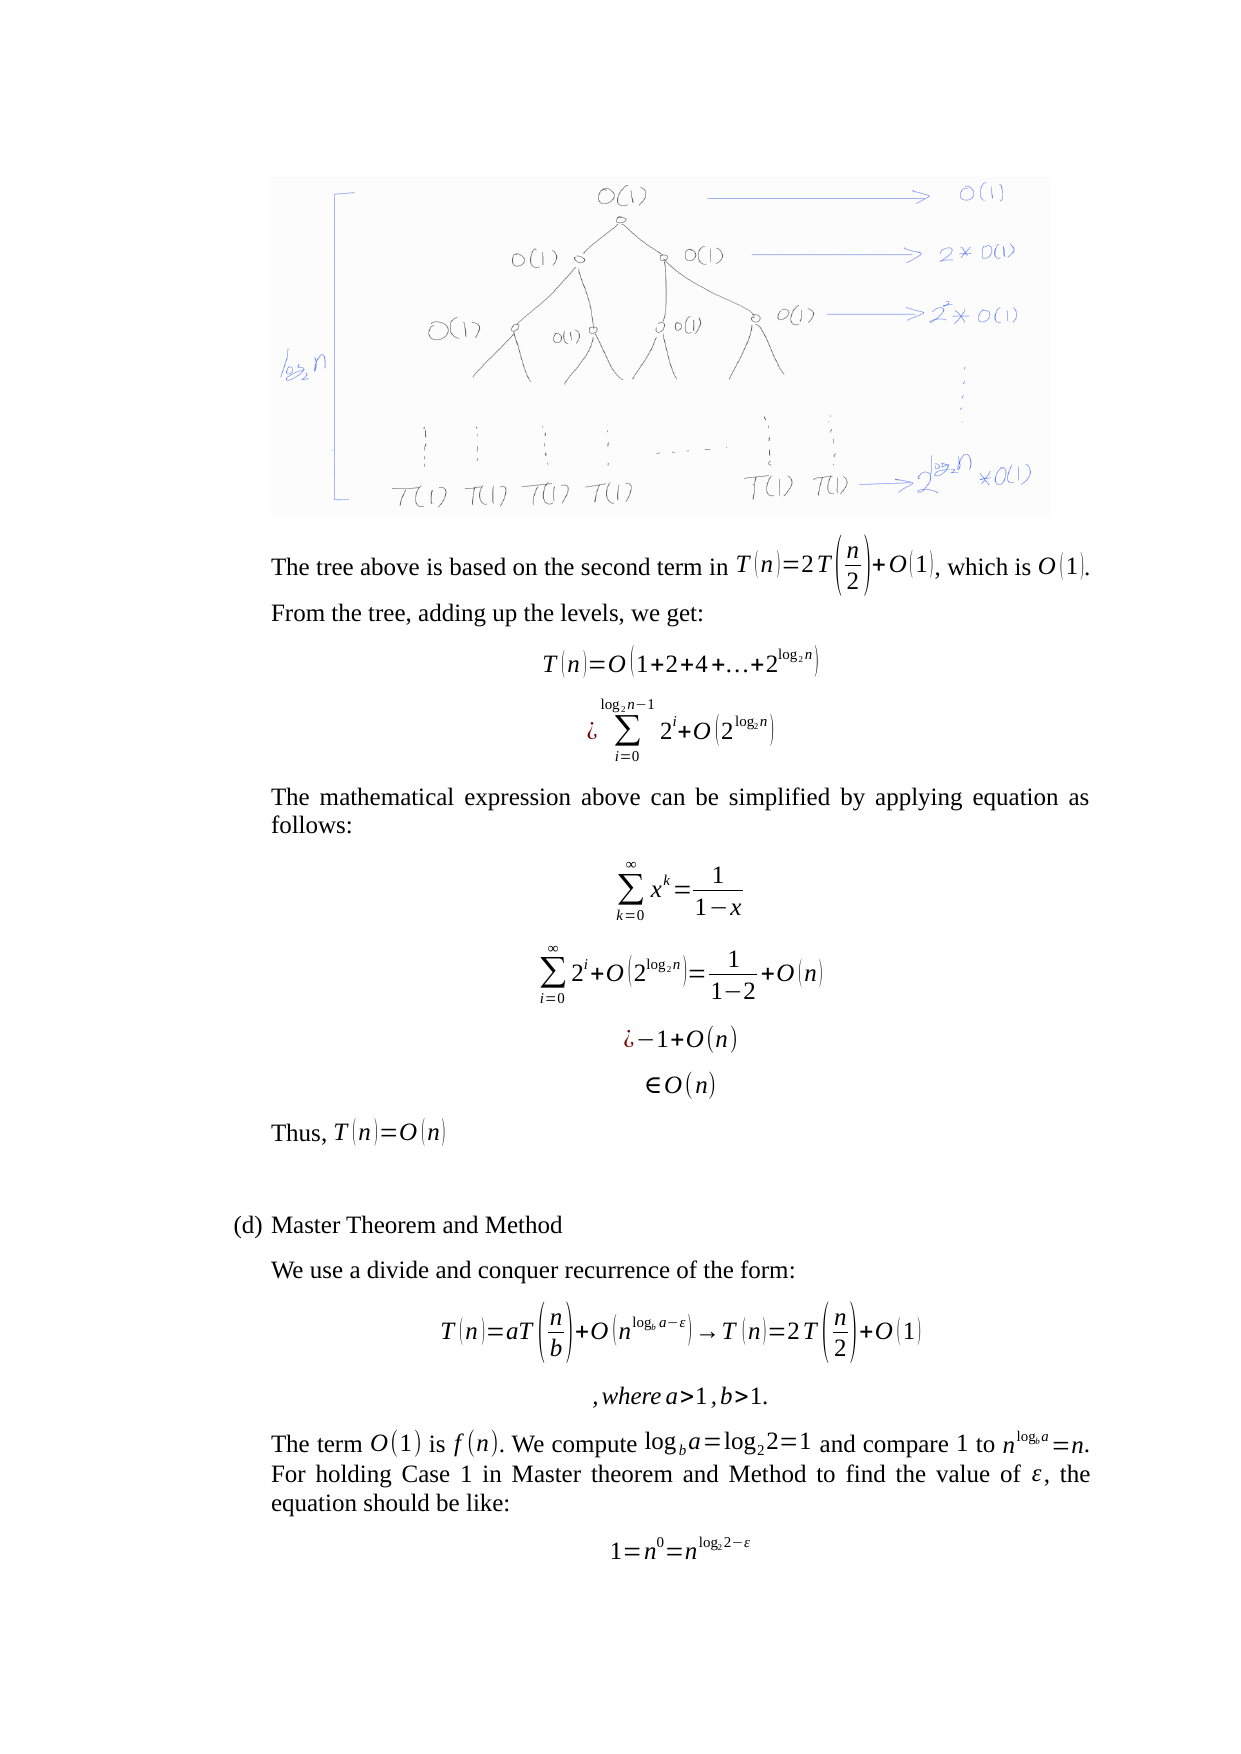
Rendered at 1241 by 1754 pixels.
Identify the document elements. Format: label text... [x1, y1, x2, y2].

list Master Theorem and Method [233, 1210, 1090, 1238]
picture [270, 177, 1052, 517]
list We use a divide and conquer recurrence of the form: [271, 1255, 1090, 1284]
list The term is . We compute and compare to . For holding Case 1 in Master theorem and Method to find the value of , the equation should be like: [271, 1427, 1090, 1516]
list The mathematical expression above can be simplified by applying equation as follows: [271, 782, 1090, 839]
list Thus, [271, 1117, 1090, 1148]
list The tree above is based on the second term in , which is . From the tree, adding up the levels, we get: [271, 533, 1090, 627]
